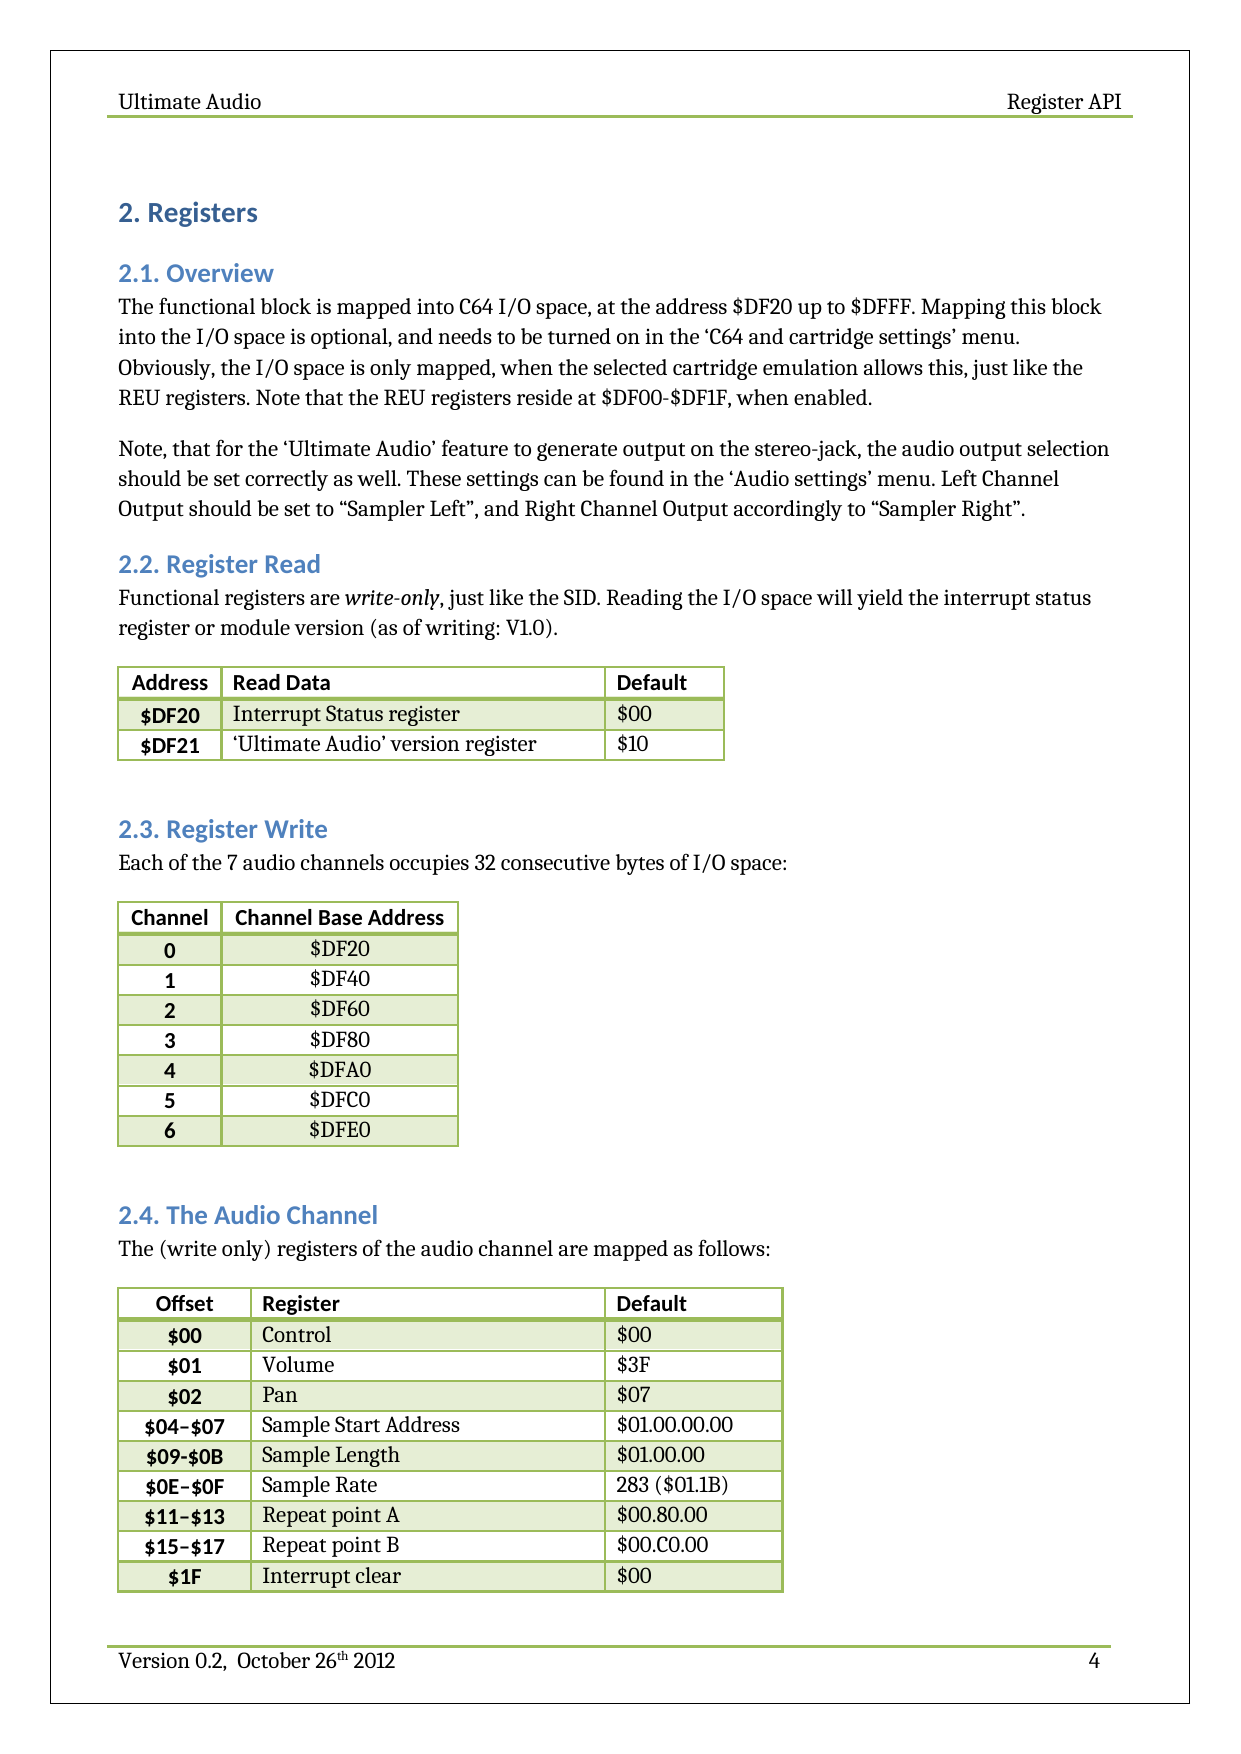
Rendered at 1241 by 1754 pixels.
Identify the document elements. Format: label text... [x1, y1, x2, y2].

subtitle Register Read [118, 547, 1122, 580]
text The (write only) registers of the audio channel are mapped as follows: [118, 1236, 1122, 1262]
table_cell $3F [606, 1352, 781, 1380]
table_cell Sample Rate [252, 1472, 604, 1500]
table_cell Interrupt clear [252, 1563, 604, 1590]
table_cell 1 [119, 966, 220, 994]
table_cell ‘Ultimate Audio’ version register [223, 731, 604, 759]
table_header Channel Base Address [223, 903, 457, 931]
table_header Address [119, 668, 220, 696]
text Each of the 7 audio channels occupies 32 consecutive bytes of I/O space: [118, 850, 1122, 877]
table_cell $00 [606, 1322, 781, 1349]
table_cell $07 [606, 1382, 781, 1410]
table_header Offset [119, 1289, 250, 1317]
table_cell $DF21 [119, 731, 220, 759]
table_cell Repeat point B [252, 1532, 604, 1560]
subtitle Register Write [118, 812, 1122, 845]
table_cell $00 [119, 1322, 250, 1349]
table_cell $11–$13 [119, 1502, 250, 1530]
table_cell $DF20 [223, 936, 457, 964]
subtitle Overview [118, 256, 1122, 289]
table_cell 0 [119, 936, 220, 964]
table_cell 5 [119, 1087, 220, 1114]
table_cell $01.00.00.00 [606, 1412, 781, 1440]
table_cell Volume [252, 1352, 604, 1380]
table_cell $00.C0.00 [606, 1532, 781, 1560]
table_header Default [606, 1289, 781, 1317]
table_cell $01 [119, 1352, 250, 1380]
table_cell 2 [119, 996, 220, 1024]
table_cell $DF80 [223, 1026, 457, 1054]
table_cell $1F [119, 1563, 250, 1590]
table_cell Control [252, 1322, 604, 1349]
table_cell $DF60 [223, 996, 457, 1024]
table_cell $15–$17 [119, 1532, 250, 1560]
table_header Default [606, 668, 723, 696]
table_cell 4 [119, 1056, 220, 1084]
table_header Read Data [223, 668, 604, 696]
table_cell 3 [119, 1026, 220, 1054]
table_cell $00.80.00 [606, 1502, 781, 1530]
table_cell Sample Length [252, 1442, 604, 1470]
table_cell Pan [252, 1382, 604, 1410]
subtitle The Audio Channel [118, 1198, 1122, 1231]
table_header Channel [119, 903, 220, 931]
table_cell $DFC0 [223, 1087, 457, 1114]
text Functional registers are write-only, just like the SID. Reading the I/O space will yield the interrupt status register or module version (as of writing: V1.0). [118, 585, 1122, 642]
table_cell Sample Start Address [252, 1412, 604, 1440]
table_cell $DF20 [119, 701, 220, 729]
table_cell $10 [606, 731, 723, 759]
table_cell Repeat point A [252, 1502, 604, 1530]
table_cell $00 [606, 1563, 781, 1590]
table_cell $DFA0 [223, 1056, 457, 1084]
table_cell Interrupt Status register [223, 701, 604, 729]
table_header Register [252, 1289, 604, 1317]
table_cell 283 ($01.1B) [606, 1472, 781, 1500]
text The functional block is mapped into C64 I/O space, at the address $DF20 up to $DFFF. Mapping this block into the I/O space is optional, and needs to be turned on in the ‘C64 and cartridge settings’ menu. Obviously, the I/O space is only mapped, when the selected cartridge emulation allows this, just like the REU registers. Note that the REU registers reside at $DF00-$DF1F, when enabled. [118, 294, 1122, 411]
table_cell $00 [606, 701, 723, 729]
table_cell $04–$07 [119, 1412, 250, 1440]
table_cell $0E–$0F [119, 1472, 250, 1500]
text Note, that for the ‘Ultimate Audio’ feature to generate output on the stereo-jack, the audio output selection should be set correctly as well. These settings can be found in the ‘Audio settings’ menu. Left Channel Output should be set to “Sampler Left”, and Right Channel Output accordingly to “Sampler Right”. [118, 436, 1122, 522]
table_cell $DFE0 [223, 1117, 457, 1145]
subtitle Registers [118, 194, 1122, 230]
table_cell $DF40 [223, 966, 457, 994]
table_cell $09-$0B [119, 1442, 250, 1470]
table_cell $02 [119, 1382, 250, 1410]
table_cell 6 [119, 1117, 220, 1145]
table_cell $01.00.00 [606, 1442, 781, 1470]
